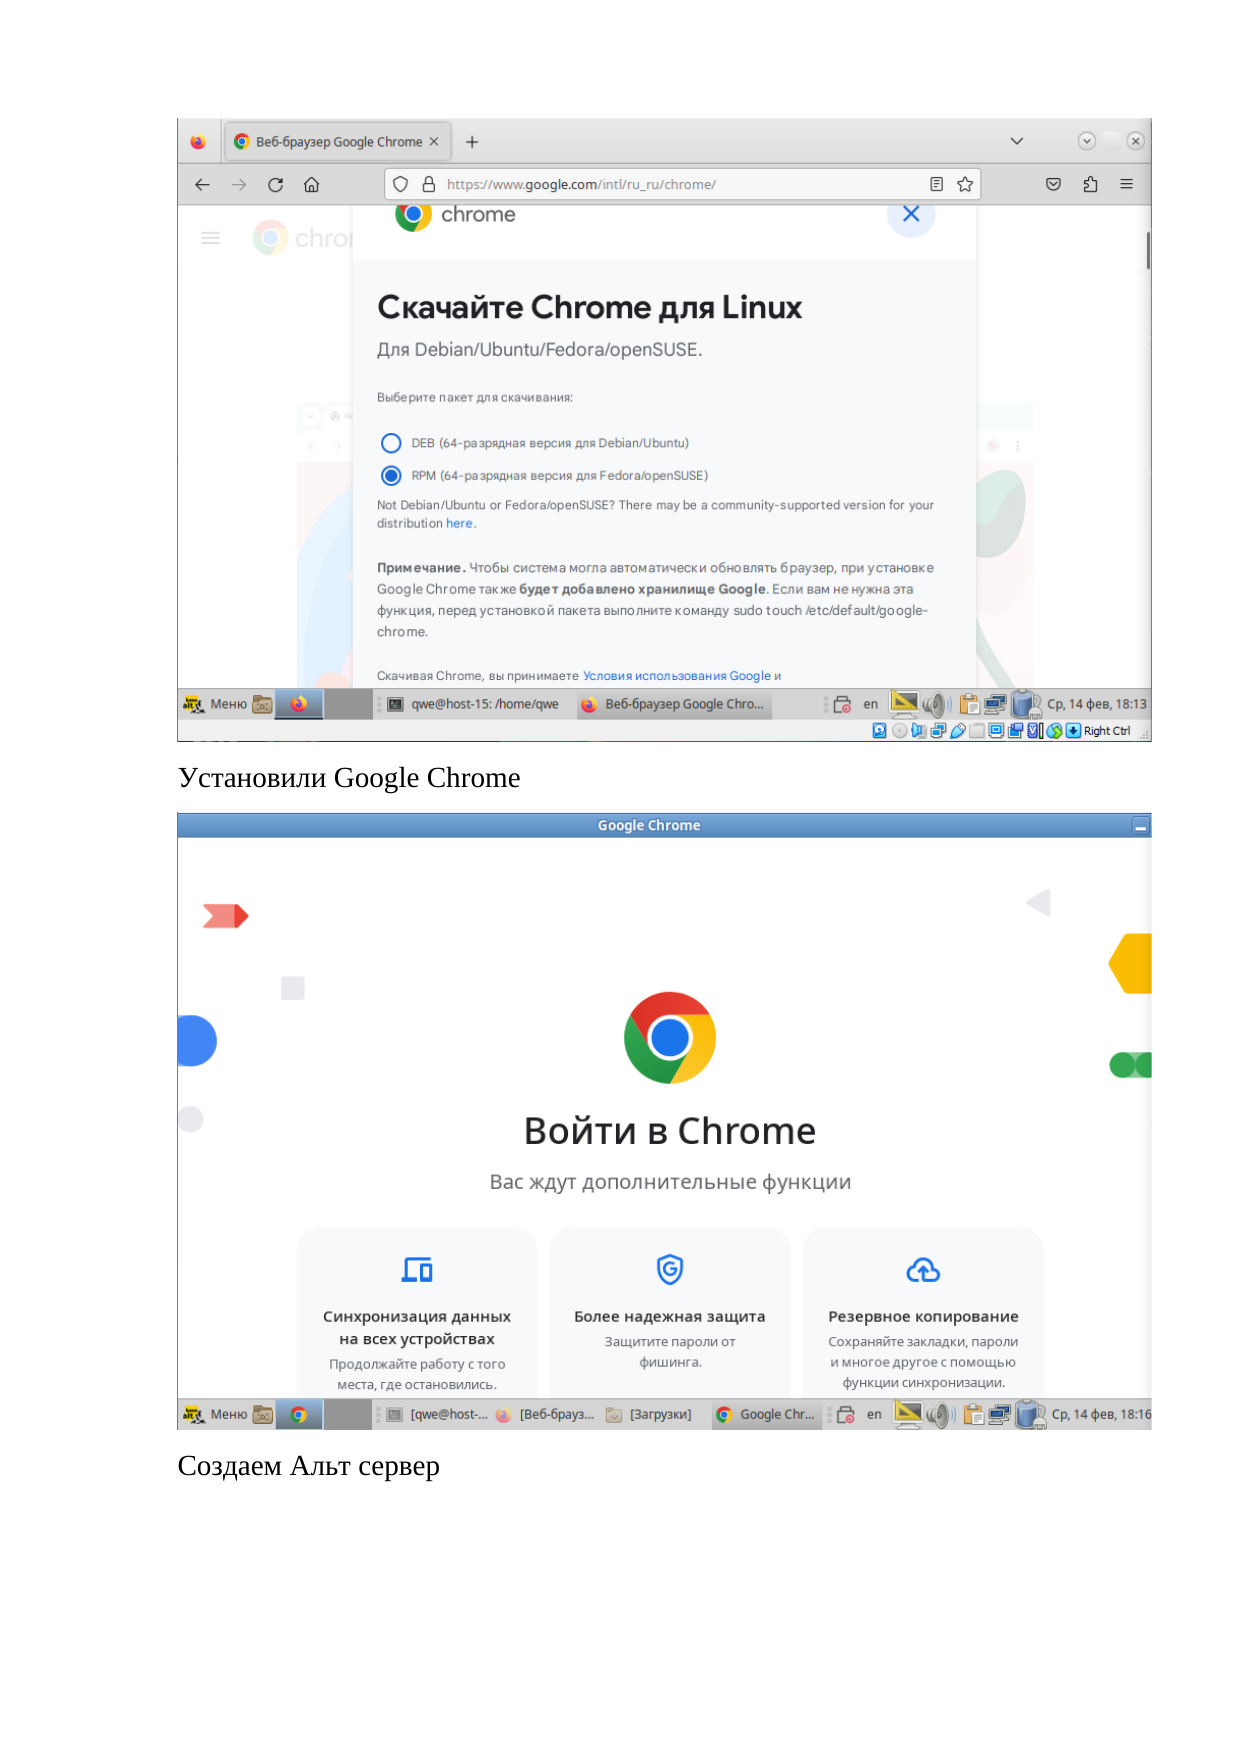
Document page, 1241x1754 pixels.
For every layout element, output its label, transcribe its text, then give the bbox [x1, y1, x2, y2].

picture [177, 812, 1152, 1430]
text Установили Google Chrome [177, 760, 1152, 794]
text Создаем Альт сервер [177, 1448, 1152, 1482]
picture [177, 118, 1152, 742]
